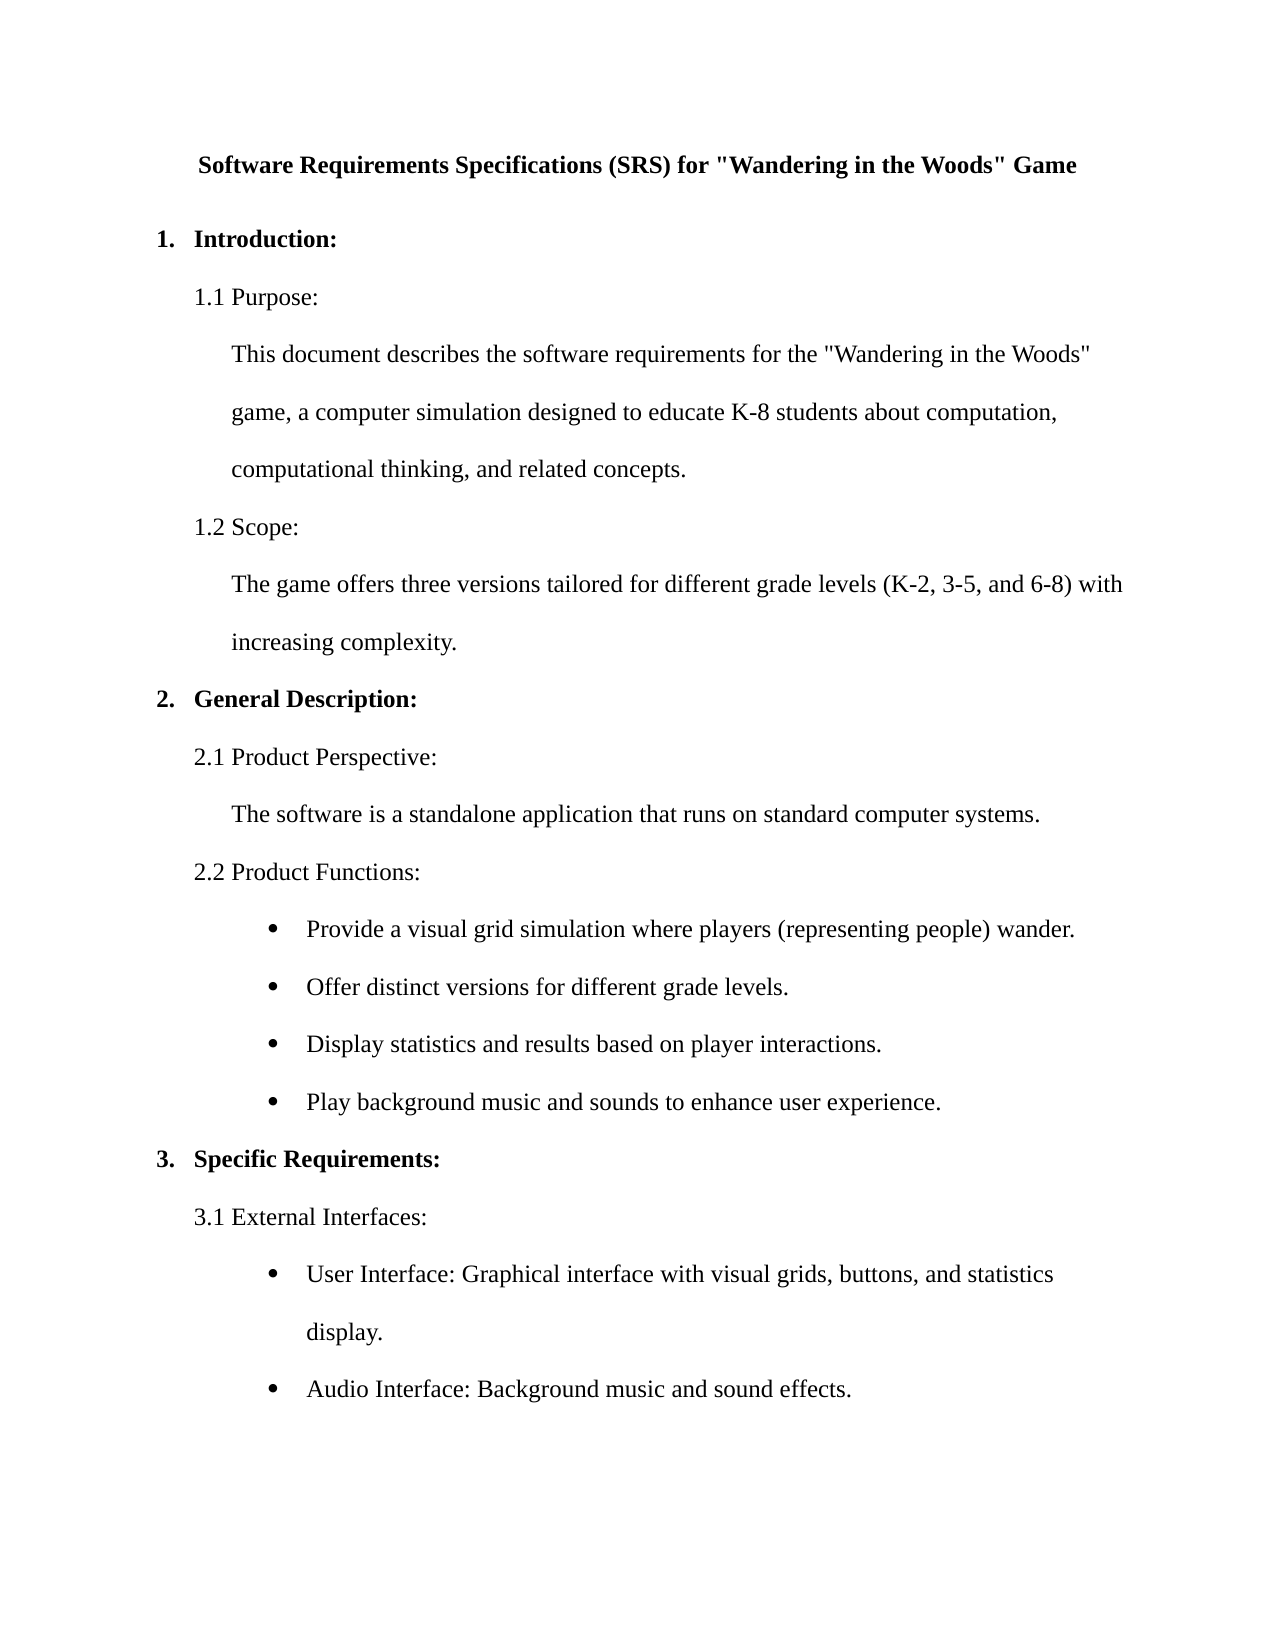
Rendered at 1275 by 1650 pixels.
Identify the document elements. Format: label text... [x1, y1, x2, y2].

list Product Functions: [194, 857, 1125, 885]
list Play background music and sounds to enhance user experience. [269, 1087, 1125, 1115]
list Specific Requirements: [156, 1144, 1125, 1173]
list The software is a standalone application that runs on standard computer systems. [231, 799, 1125, 828]
list Introduction: [156, 224, 1125, 253]
text Software Requirements Specifications (SRS) for "Wandering in the Woods" Game [150, 150, 1125, 179]
list Purpose: [194, 282, 1125, 310]
list This document describes the software requirements for the "Wandering in the Woods" game, a computer simulation designed to educate K-8 students about computation, computational thinking, and related concepts. [231, 339, 1125, 483]
list Provide a visual grid simulation where players (representing people) wander. [269, 914, 1125, 943]
list The game offers three versions tailored for different grade levels (K-2, 3-5, and 6-8) with increasing complexity. [231, 569, 1125, 655]
list Display statistics and results based on player interactions. [269, 1029, 1125, 1058]
list Audio Interface: Background music and sound effects. [269, 1374, 1125, 1403]
list User Interface: Graphical interface with visual grids, buttons, and statistics display. [269, 1259, 1125, 1345]
list External Interfaces: [194, 1202, 1125, 1230]
list General Description: [156, 684, 1125, 713]
list Offer distinct versions for different grade levels. [269, 972, 1125, 1000]
list Scope: [194, 512, 1125, 540]
list Product Perspective: [194, 742, 1125, 770]
